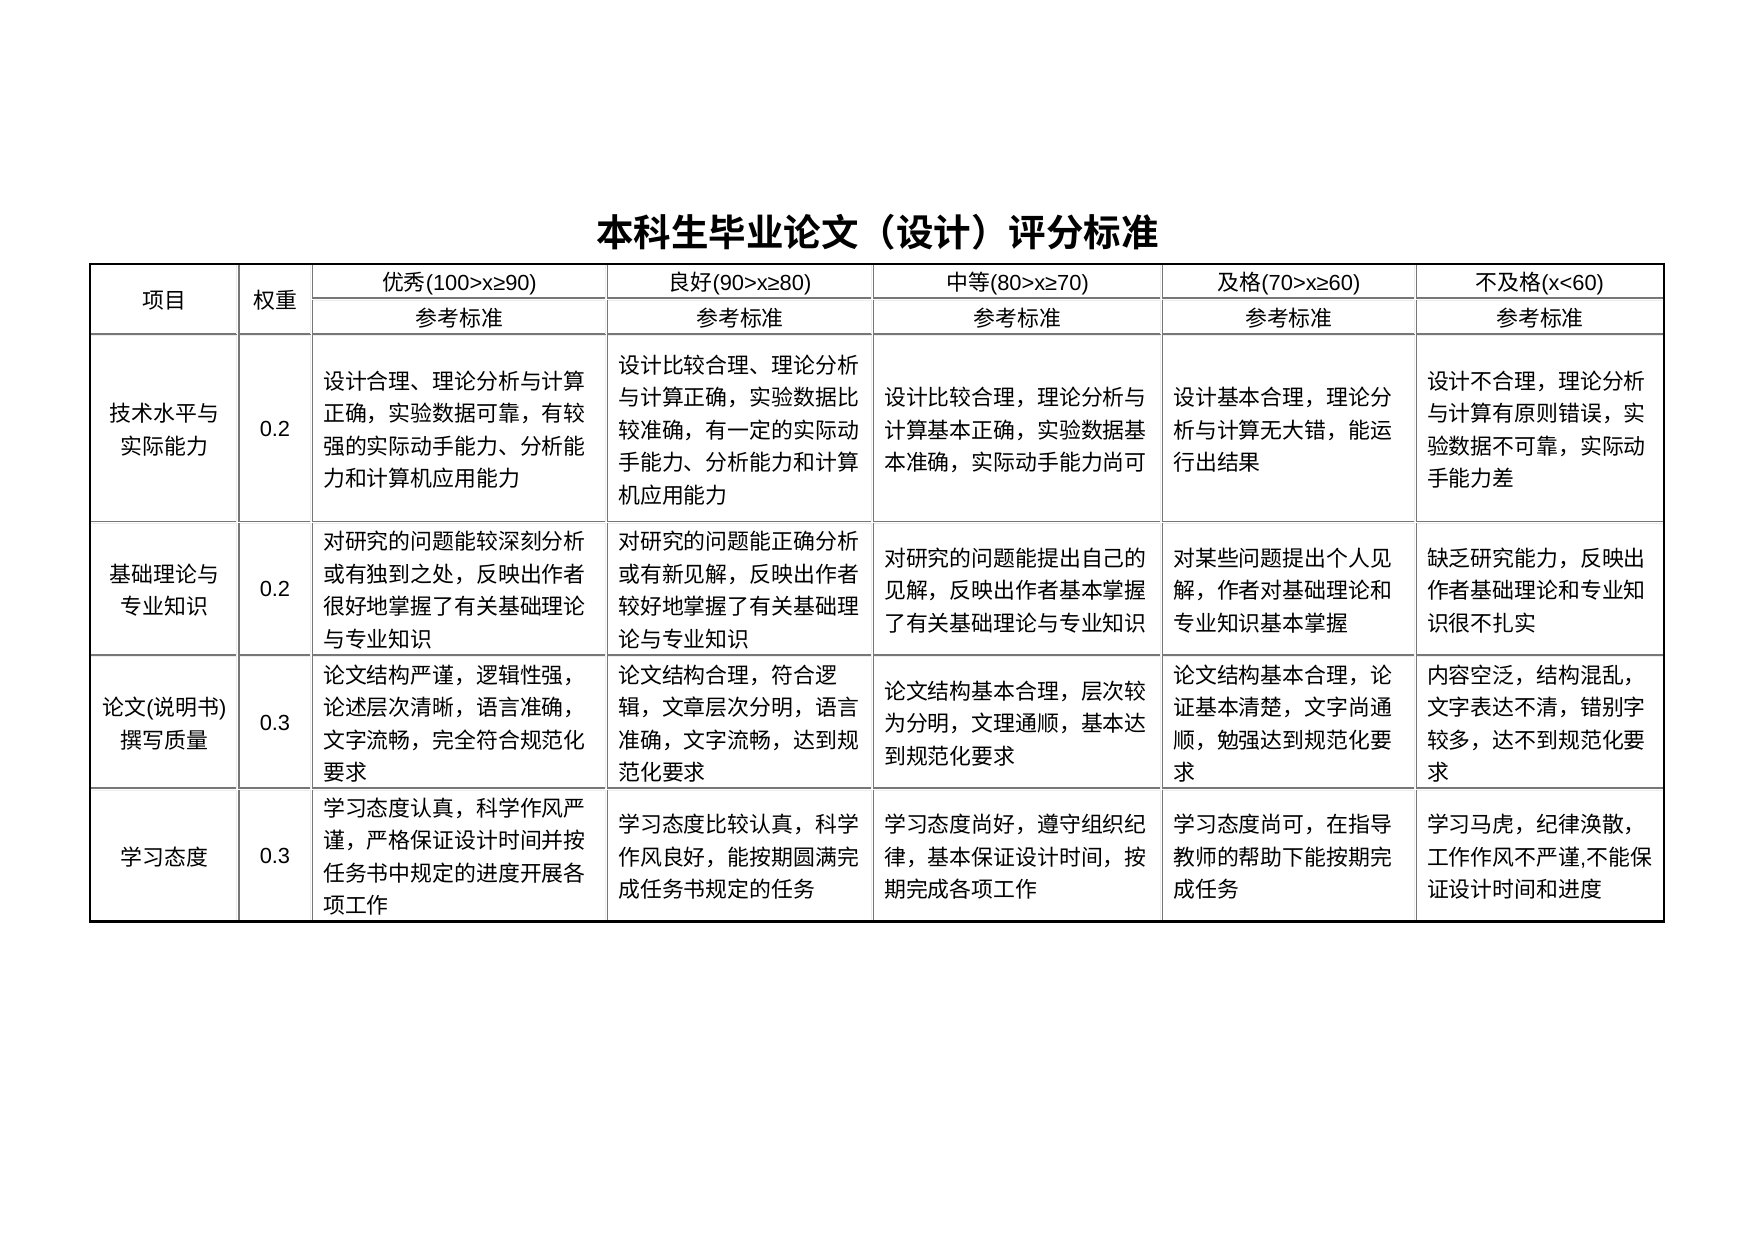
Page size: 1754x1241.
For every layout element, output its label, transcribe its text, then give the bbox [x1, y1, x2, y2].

table_cell 0.3 [240, 657, 310, 787]
table_cell 设计基本合理，理论分析与计算无大错，能运行出结果 [1163, 336, 1414, 521]
table_cell 设计合理、理论分析与计算正确，实验数据可靠，有较强的实际动手能力、分析能力和计算机应用能力 [313, 336, 605, 521]
table_header 优秀(100>x≥90) [313, 265, 605, 297]
table_cell 设计不合理，理论分析与计算有原则错误，实验数据不可靠，实际动手能力差 [1417, 336, 1663, 521]
table_cell 参考标准 [608, 301, 871, 333]
table_cell 设计比较合理，理论分析与计算基本正确，实验数据基本准确，实际动手能力尚可 [874, 336, 1160, 521]
table_cell 论文结构基本合理，论证基本清楚，文字尚通顺，勉强达到规范化要求 [1163, 657, 1414, 787]
table_header 及格(70>x≥60) [1163, 265, 1414, 297]
table_cell 论文结构合理，符合逻辑，文章层次分明，语言准确，文字流畅，达到规范化要求 [608, 657, 871, 787]
table_cell 学习态度 [91, 791, 236, 920]
table_cell 对研究的问题能提出自己的见解，反映出作者基本掌握了有关基础理论与专业知识 [874, 524, 1160, 654]
table_cell 对某些问题提出个人见解，作者对基础理论和专业知识基本掌握 [1163, 524, 1414, 654]
table_cell 学习态度尚可，在指导教师的帮助下能按期完成任务 [1163, 791, 1414, 920]
table_cell 0.2 [240, 336, 310, 521]
table_cell 对研究的问题能较深刻分析或有独到之处，反映出作者很好地掌握了有关基础理论与专业知识 [313, 524, 605, 654]
table_cell 基础理论与专业知识 [91, 524, 236, 654]
table_header 不及格(x<60) [1417, 265, 1663, 297]
table_header 良好(90>x≥80) [608, 265, 871, 297]
table_cell 0.2 [240, 524, 310, 654]
table_cell 内容空泛，结构混乱，文字表达不清，错别字较多，达不到规范化要求 [1417, 657, 1663, 787]
table_cell 学习态度认真，科学作风严谨，严格保证设计时间并按任务书中规定的进度开展各项工作 [313, 791, 605, 920]
text 本科生毕业论文（设计）评分标准 [150, 198, 1604, 263]
table_cell 论文结构基本合理，层次较为分明，文理通顺，基本达到规范化要求 [874, 657, 1160, 787]
table_cell 缺乏研究能力，反映出作者基础理论和专业知识很不扎实 [1417, 524, 1663, 654]
table_cell 参考标准 [874, 301, 1160, 333]
table_cell 论文结构严谨，逻辑性强，论述层次清晰，语言准确，文字流畅，完全符合规范化要求 [313, 657, 605, 787]
table_cell 参考标准 [1163, 301, 1414, 333]
table_cell 参考标准 [313, 301, 605, 333]
table_header 权重 [240, 265, 310, 333]
table_cell 技术水平与实际能力 [91, 336, 236, 521]
table_cell 0.3 [240, 791, 310, 920]
table_cell 学习马虎，纪律涣散，工作作风不严谨,不能保证设计时间和进度 [1417, 791, 1663, 920]
table_cell 学习态度比较认真，科学作风良好，能按期圆满完成任务书规定的任务 [608, 791, 871, 920]
table_cell 设计比较合理、理论分析与计算正确，实验数据比较准确，有一定的实际动手能力、分析能力和计算机应用能力 [608, 336, 871, 521]
table_cell 对研究的问题能正确分析或有新见解，反映出作者较好地掌握了有关基础理论与专业知识 [608, 524, 871, 654]
table_cell 参考标准 [1417, 301, 1663, 333]
table_cell 学习态度尚好，遵守组织纪律，基本保证设计时间，按期完成各项工作 [874, 791, 1160, 920]
table_header 中等(80>x≥70) [874, 265, 1160, 297]
table_cell 论文(说明书)撰写质量 [91, 657, 236, 787]
table_header 项目 [91, 265, 236, 333]
